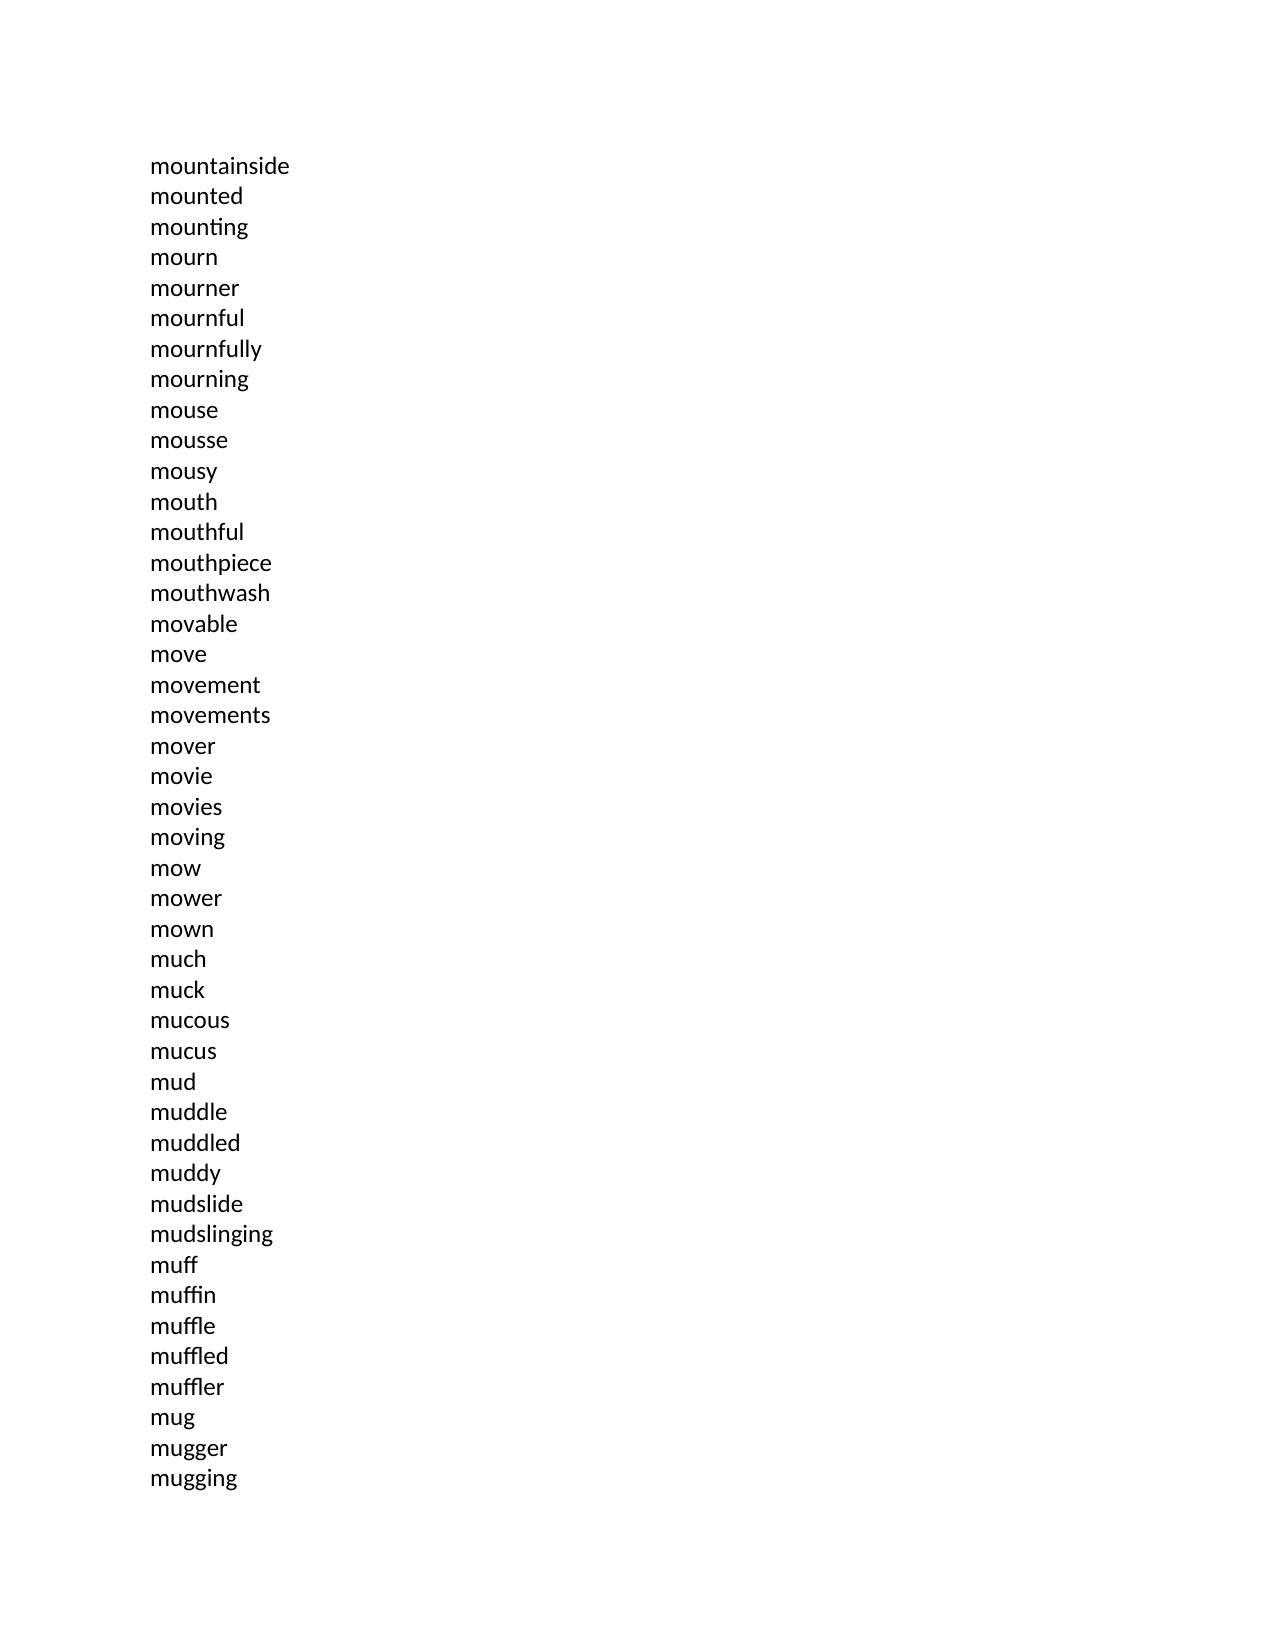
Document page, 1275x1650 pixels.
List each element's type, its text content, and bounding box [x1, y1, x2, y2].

text muddy [150, 1157, 1125, 1188]
text mudslinging [150, 1218, 1125, 1249]
text mousse [150, 425, 1125, 455]
text movement [150, 669, 1125, 699]
text mournful [150, 303, 1125, 333]
text mourn [150, 242, 1125, 272]
text mucus [150, 1035, 1125, 1066]
text mud [150, 1066, 1125, 1096]
text muff [150, 1249, 1125, 1279]
text mugging [150, 1462, 1125, 1493]
text mow [150, 852, 1125, 882]
text mucous [150, 1004, 1125, 1035]
text mouthpiece [150, 547, 1125, 577]
text muffler [150, 1371, 1125, 1401]
text muffled [150, 1340, 1125, 1371]
text mounted [150, 181, 1125, 211]
text moving [150, 821, 1125, 852]
text much [150, 943, 1125, 974]
text mousy [150, 455, 1125, 486]
text mouthwash [150, 577, 1125, 608]
text muddled [150, 1127, 1125, 1157]
text movie [150, 760, 1125, 791]
text muck [150, 974, 1125, 1004]
text movements [150, 699, 1125, 730]
text mower [150, 882, 1125, 913]
text movies [150, 791, 1125, 821]
text mover [150, 730, 1125, 760]
text movable [150, 608, 1125, 638]
text mourning [150, 364, 1125, 394]
text mug [150, 1401, 1125, 1432]
text mounting [150, 211, 1125, 242]
text muffin [150, 1279, 1125, 1310]
text mugger [150, 1432, 1125, 1462]
text mourner [150, 272, 1125, 303]
text mountainside [150, 150, 1125, 181]
text muddle [150, 1096, 1125, 1127]
text move [150, 638, 1125, 669]
text mouthful [150, 516, 1125, 547]
text mouse [150, 394, 1125, 425]
text mournfully [150, 333, 1125, 364]
text mudslide [150, 1188, 1125, 1218]
text mouth [150, 486, 1125, 516]
text mown [150, 913, 1125, 943]
text muffle [150, 1310, 1125, 1340]
